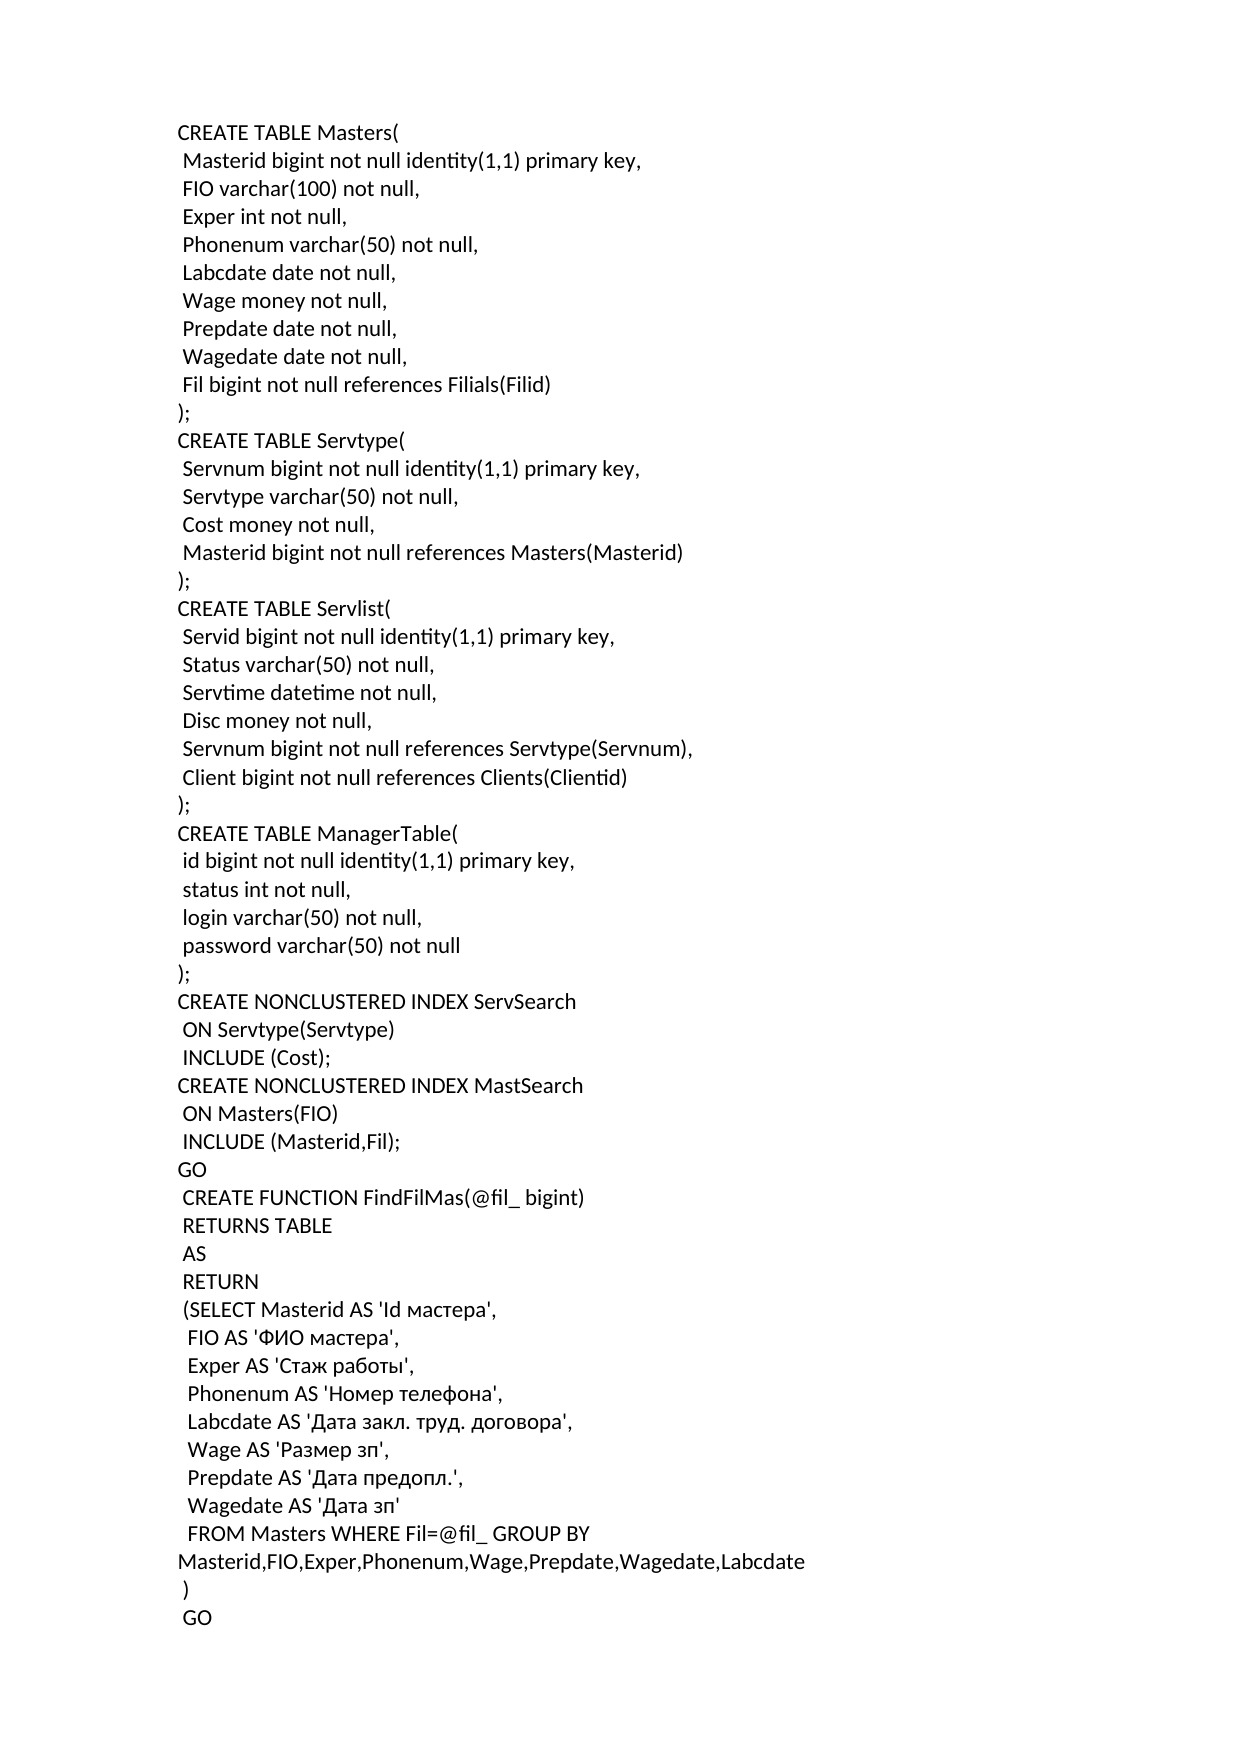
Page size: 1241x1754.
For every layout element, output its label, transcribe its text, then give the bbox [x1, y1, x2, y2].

text Phonenum AS 'Номер телефона', [177, 1379, 1152, 1407]
text CREATE TABLE ManagerTable( [177, 819, 1152, 847]
text Servtime datetime not null, [177, 678, 1152, 707]
text ON Masters(FIO) [177, 1099, 1152, 1127]
text Servnum bigint not null identity(1,1) primary key, [177, 454, 1152, 482]
text (SELECT Masterid AS 'Id мастера', [177, 1295, 1152, 1323]
text Phonenum varchar(50) not null, [177, 230, 1152, 258]
text Wagedate date not null, [177, 342, 1152, 370]
text RETURN [177, 1267, 1152, 1295]
text GO [177, 1155, 1152, 1183]
text Disc money not null, [177, 707, 1152, 734]
text FIO AS 'ФИО мастера', [177, 1323, 1152, 1351]
text Servtype varchar(50) not null, [177, 482, 1152, 510]
text ) [177, 1575, 1152, 1603]
text ON Servtype(Servtype) [177, 1015, 1152, 1043]
text id bigint not null identity(1,1) primary key, [177, 847, 1152, 875]
text status int not null, [177, 875, 1152, 903]
text AS [177, 1239, 1152, 1267]
text CREATE TABLE Servlist( [177, 594, 1152, 622]
text FROM Masters WHERE Fil=@fil_ GROUP BY Masterid,FIO,Exper,Phonenum,Wage,Prepdate,Wagedate,Labcdate [177, 1519, 1152, 1575]
text Exper int not null, [177, 202, 1152, 230]
text Fil bigint not null references Filials(Filid) [177, 370, 1152, 398]
text Cost money not null, [177, 510, 1152, 538]
text Masterid bigint not null references Masters(Masterid) [177, 538, 1152, 566]
text FIO varchar(100) not null, [177, 174, 1152, 202]
text CREATE NONCLUSTERED INDEX ServSearch [177, 987, 1152, 1015]
text Client bigint not null references Clients(Clientid) [177, 763, 1152, 791]
text Masterid bigint not null identity(1,1) primary key, [177, 146, 1152, 174]
text CREATE TABLE Masters( [177, 118, 1152, 146]
text RETURNS TABLE [177, 1211, 1152, 1239]
text GO [177, 1603, 1152, 1631]
text Exper AS 'Стаж работы', [177, 1351, 1152, 1379]
text Labcdate AS 'Дата закл. труд. договора', [177, 1407, 1152, 1435]
text CREATE FUNCTION FindFilMas(@fil_ bigint) [177, 1183, 1152, 1211]
text INCLUDE (Cost); [177, 1043, 1152, 1071]
text Prepdate AS 'Дата предопл.', [177, 1463, 1152, 1491]
text Servnum bigint not null references Servtype(Servnum), [177, 734, 1152, 763]
text Prepdate date not null, [177, 314, 1152, 342]
text Status varchar(50) not null, [177, 651, 1152, 678]
text ); [177, 791, 1152, 819]
text INCLUDE (Masterid,Fil); [177, 1127, 1152, 1155]
text ); [177, 959, 1152, 987]
text ); [177, 398, 1152, 426]
text CREATE NONCLUSTERED INDEX MastSearch [177, 1071, 1152, 1099]
text Wage money not null, [177, 286, 1152, 314]
text Wagedate AS 'Дата зп' [177, 1491, 1152, 1519]
text password varchar(50) not null [177, 931, 1152, 959]
text ); [177, 566, 1152, 594]
text Wage AS 'Размер зп', [177, 1435, 1152, 1463]
text Labcdate date not null, [177, 258, 1152, 286]
text CREATE TABLE Servtype( [177, 426, 1152, 454]
text login varchar(50) not null, [177, 903, 1152, 931]
text Servid bigint not null identity(1,1) primary key, [177, 622, 1152, 651]
